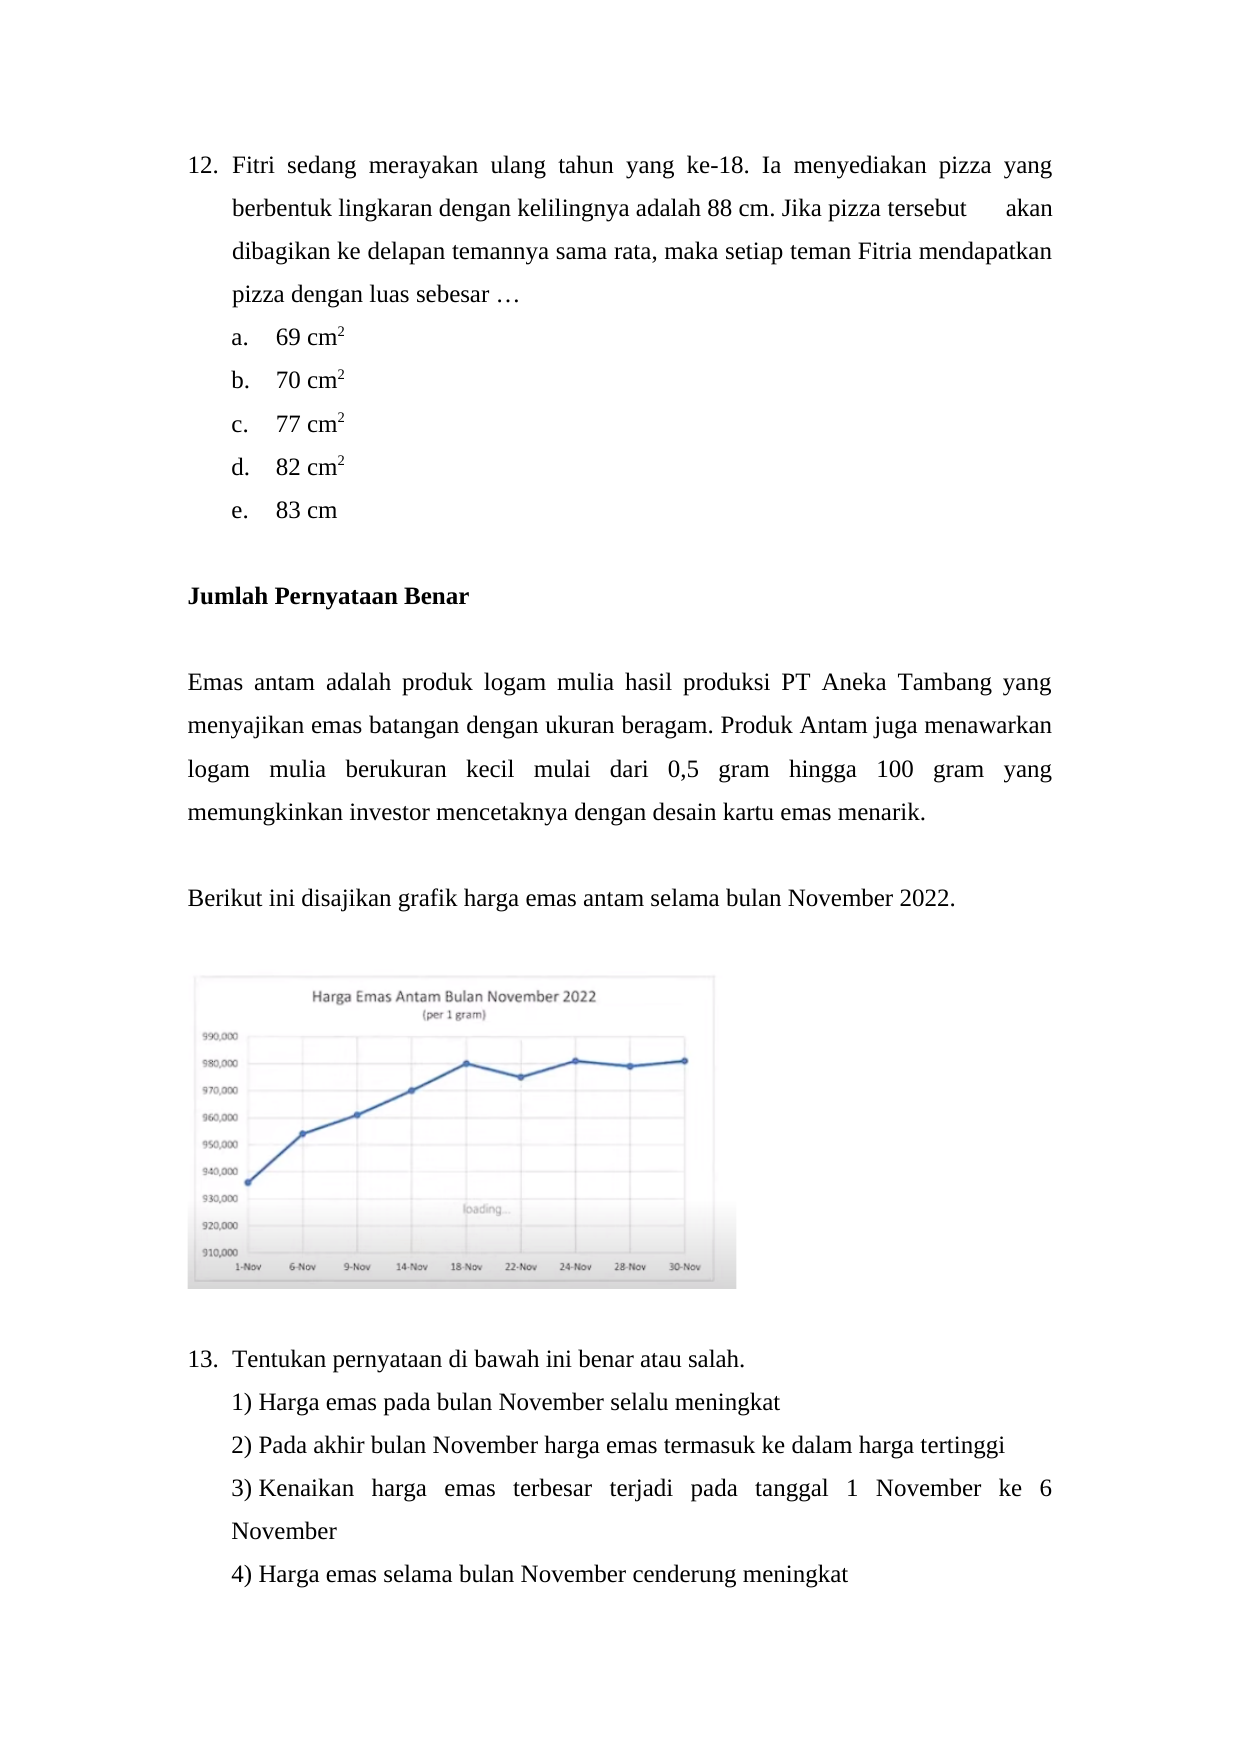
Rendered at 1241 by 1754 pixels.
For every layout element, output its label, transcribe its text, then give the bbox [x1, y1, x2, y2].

list 82 cm2 [231, 452, 1053, 481]
list Fitri sedang merayakan ulang tahun yang ke-18. Ia menyediakan pizza yang berbentuk lingkaran dengan kelilingnya adalah 88 cm. Jika pizza tersebut akan dibagikan ke delapan temannya sama rata, maka setiap teman Fitria mendapatkan pizza dengan luas sebesar … [187, 150, 1053, 308]
list 83 cm [231, 495, 1053, 524]
list Jumlah Pernyataan Benar [187, 581, 1053, 610]
picture [187, 969, 737, 1289]
list 70 cm2 [231, 366, 1053, 394]
list Pada akhir bulan November harga emas termasuk ke dalam harga tertinggi [231, 1430, 1053, 1459]
list Berikut ini disajikan grafik harga emas antam selama bulan November 2022. [187, 883, 1053, 912]
list 69 cm2 [231, 322, 1053, 351]
list Tentukan pernyataan di bawah ini benar atau salah. [187, 1344, 1053, 1373]
list Kenaikan harga emas terbesar terjadi pada tanggal 1 November ke 6 November [231, 1473, 1053, 1545]
list Emas antam adalah produk logam mulia hasil produksi PT Aneka Tambang yang menyajikan emas batangan dengan ukuran beragam. Produk Antam juga menawarkan logam mulia berukuran kecil mulai dari 0,5 gram hingga 100 gram yang memungkinkan investor mencetaknya dengan desain kartu emas menarik. [187, 667, 1053, 826]
list Harga emas selama bulan November cenderung meningkat [231, 1559, 1053, 1588]
list Harga emas pada bulan November selalu meningkat [231, 1387, 1053, 1416]
list 77 cm2 [231, 409, 1053, 437]
